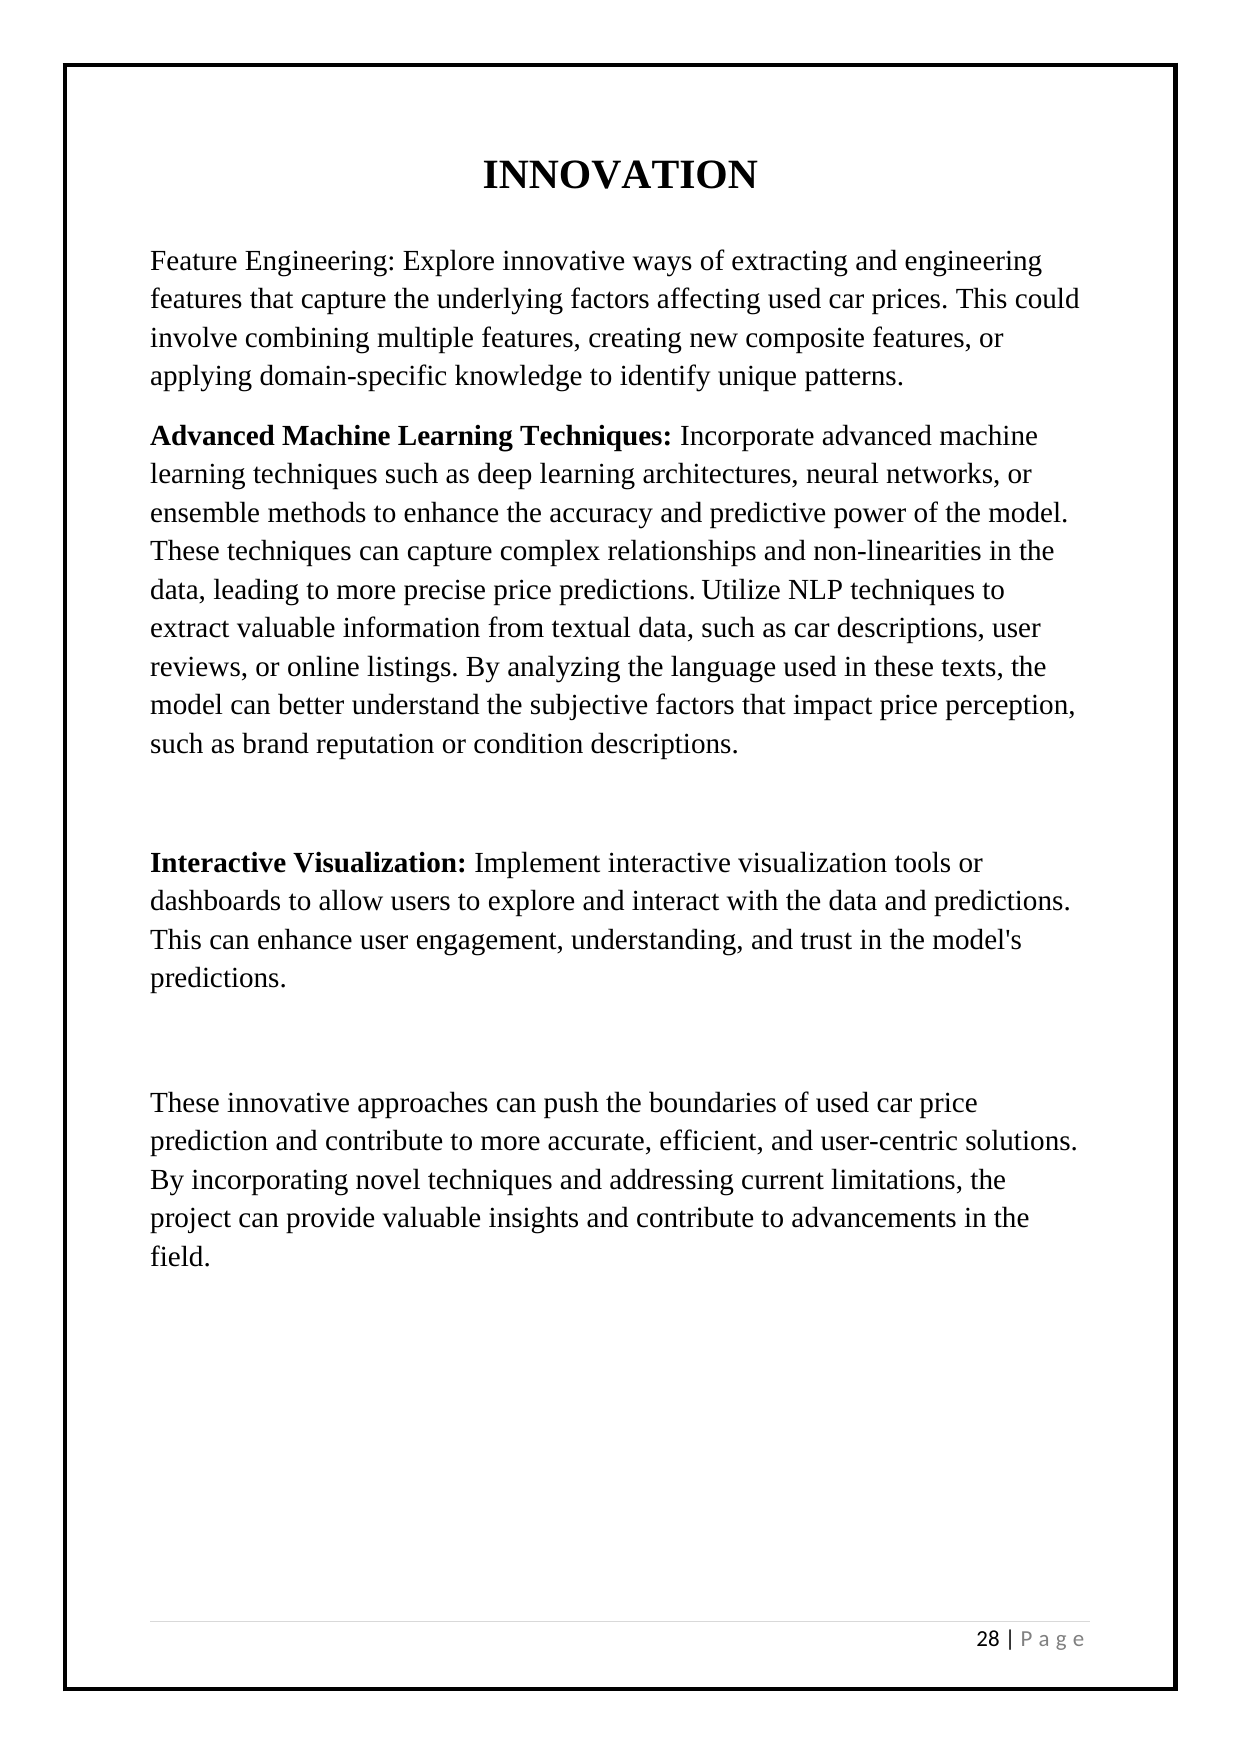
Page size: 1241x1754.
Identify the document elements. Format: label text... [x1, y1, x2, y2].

text Interactive Visualization: Implement interactive visualization tools or dashboards to allow users to explore and interact with the data and predictions. This can enhance user engagement, understanding, and trust in the model's predictions. [150, 845, 1090, 994]
text Feature Engineering: Explore innovative ways of extracting and engineering features that capture the underlying factors affecting used car prices. This could involve combining multiple features, creating new composite features, or applying domain-specific knowledge to identify unique patterns. [150, 243, 1090, 392]
text INNOVATION [150, 150, 1090, 198]
text Advanced Machine Learning Techniques: Incorporate advanced machine learning techniques such as deep learning architectures, neural networks, or ensemble methods to enhance the accuracy and predictive power of the model. These techniques can capture complex relationships and non-linearities in the data, leading to more precise price predictions. Utilize NLP techniques to extract valuable information from textual data, such as car descriptions, user reviews, or online listings. By analyzing the language used in these texts, the model can better understand the subjective factors that impact price perception, such as brand reputation or condition descriptions. [150, 418, 1090, 759]
text These innovative approaches can push the boundaries of used car price prediction and contribute to more accurate, efficient, and user-centric solutions. By incorporating novel techniques and addressing current limitations, the project can provide valuable insights and contribute to advancements in the field. [150, 1085, 1090, 1272]
